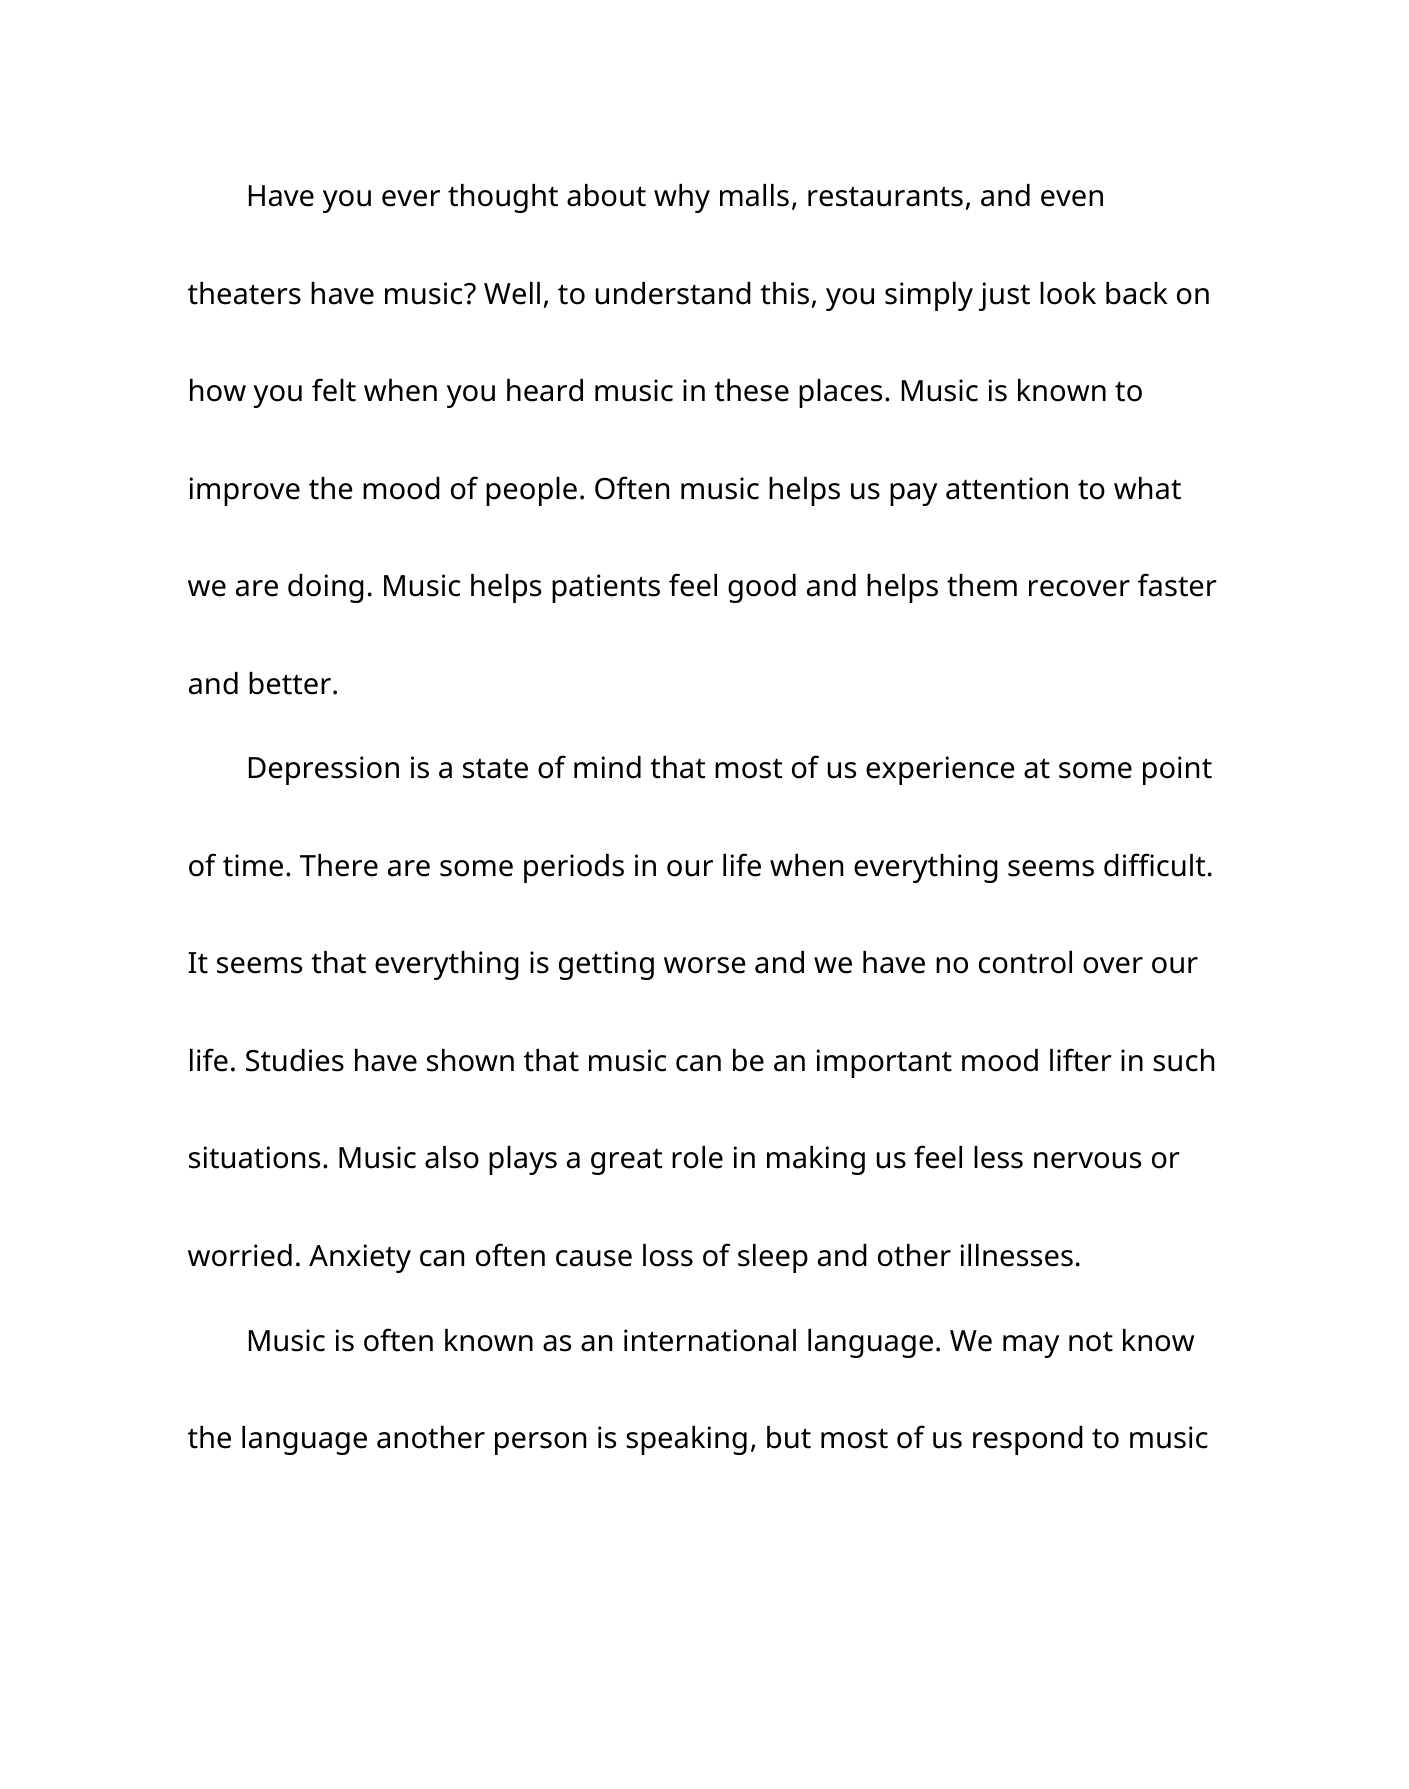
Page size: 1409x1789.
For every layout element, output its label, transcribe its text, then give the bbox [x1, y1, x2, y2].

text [187, 1307, 1221, 1470]
text Depression is a state of mind that most of us experience at some point of time. There are some periods in our life when everything seems difficult. It seems that everything is getting worse and we have no control over our life. Studies have shown that music can be an important mood lifter in such situations. Music also plays a great role in making us feel less nervous or worried. Anxiety can often cause loss of sleep and other illnesses. [187, 735, 1221, 1288]
text Have you ever thought about why malls, restaurants, and even theaters have music? Well, to understand this, you simply just look back on how you felt when you heard music in these places. Music is known to improve the mood of people. Often music helps us pay attention to what we are doing. Music helps patients feel good and helps them recover faster and better. [187, 163, 1221, 715]
